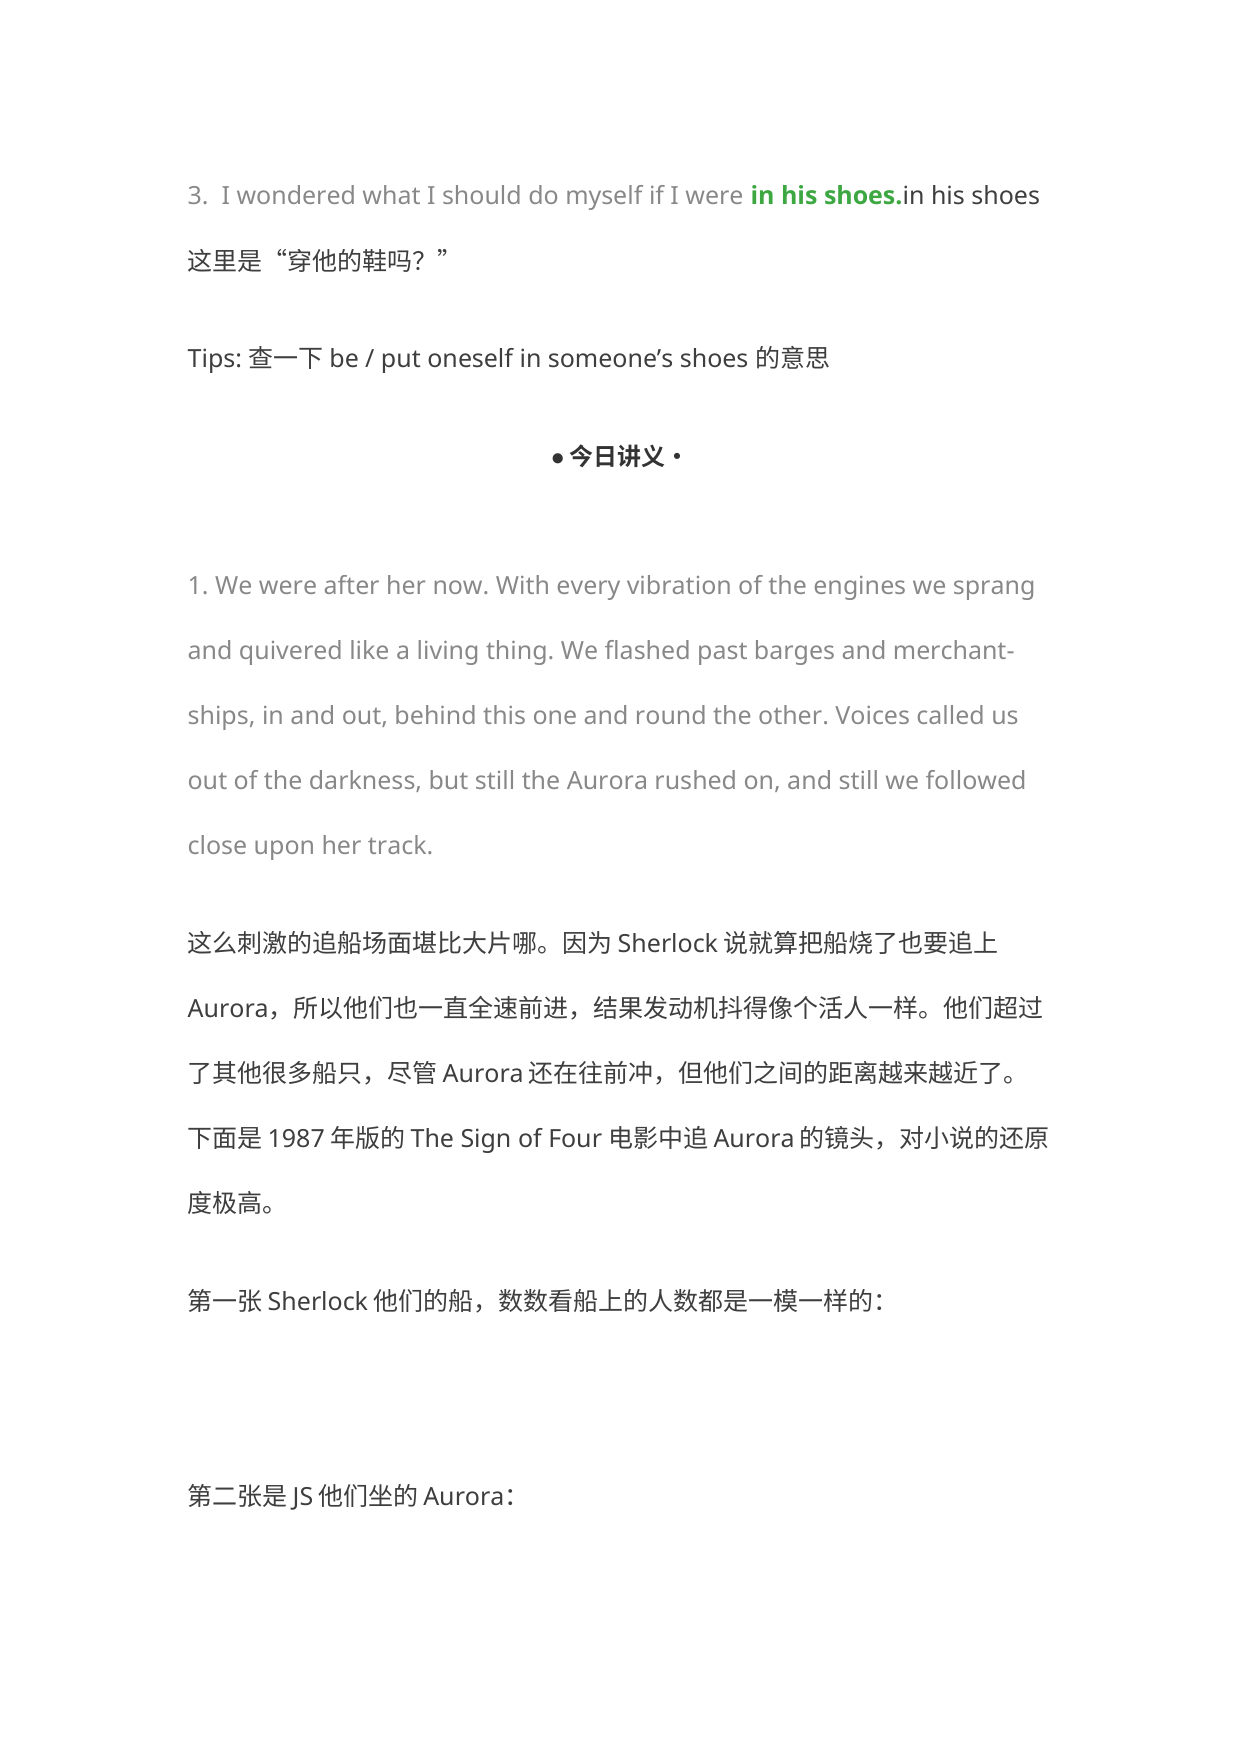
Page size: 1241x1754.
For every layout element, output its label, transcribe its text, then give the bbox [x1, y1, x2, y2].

text 第二张是JS他们坐的Aurora： [187, 1462, 1053, 1527]
text • 今日讲义• [187, 422, 1053, 487]
text Tips: 查一下 be / put oneself in someone’s shoes 的意思 [187, 324, 1053, 389]
text 第一张Sherlock他们的船，数数看船上的人数都是一模一样的： [187, 1267, 1053, 1332]
text 3. I wondered what I should do myself if I were in his shoes.in his shoes 这里是“穿他的鞋吗？” [187, 162, 1053, 292]
text 这么刺激的追船场面堪比大片哪。因为Sherlock说就算把船烧了也要追上Aurora，所以他们也一直全速前进，结果发动机抖得像个活人一样。他们超过了其他很多船只，尽管Aurora还在往前冲，但他们之间的距离越来越近了。 [187, 909, 1053, 1104]
text 1. We were after her now. With every vibration of the engines we sprang and quivered like a living thing. We flashed past barges and merchant-ships, in and out, behind this one and round the other. Voices called us out of the darkness, but still the Aurora rushed on, and still we followed close upon her track. [187, 552, 1053, 877]
text 下面是1987年版的 The Sign of Four 电影中追Aurora的镜头，对小说的还原度极高。 [187, 1104, 1053, 1234]
